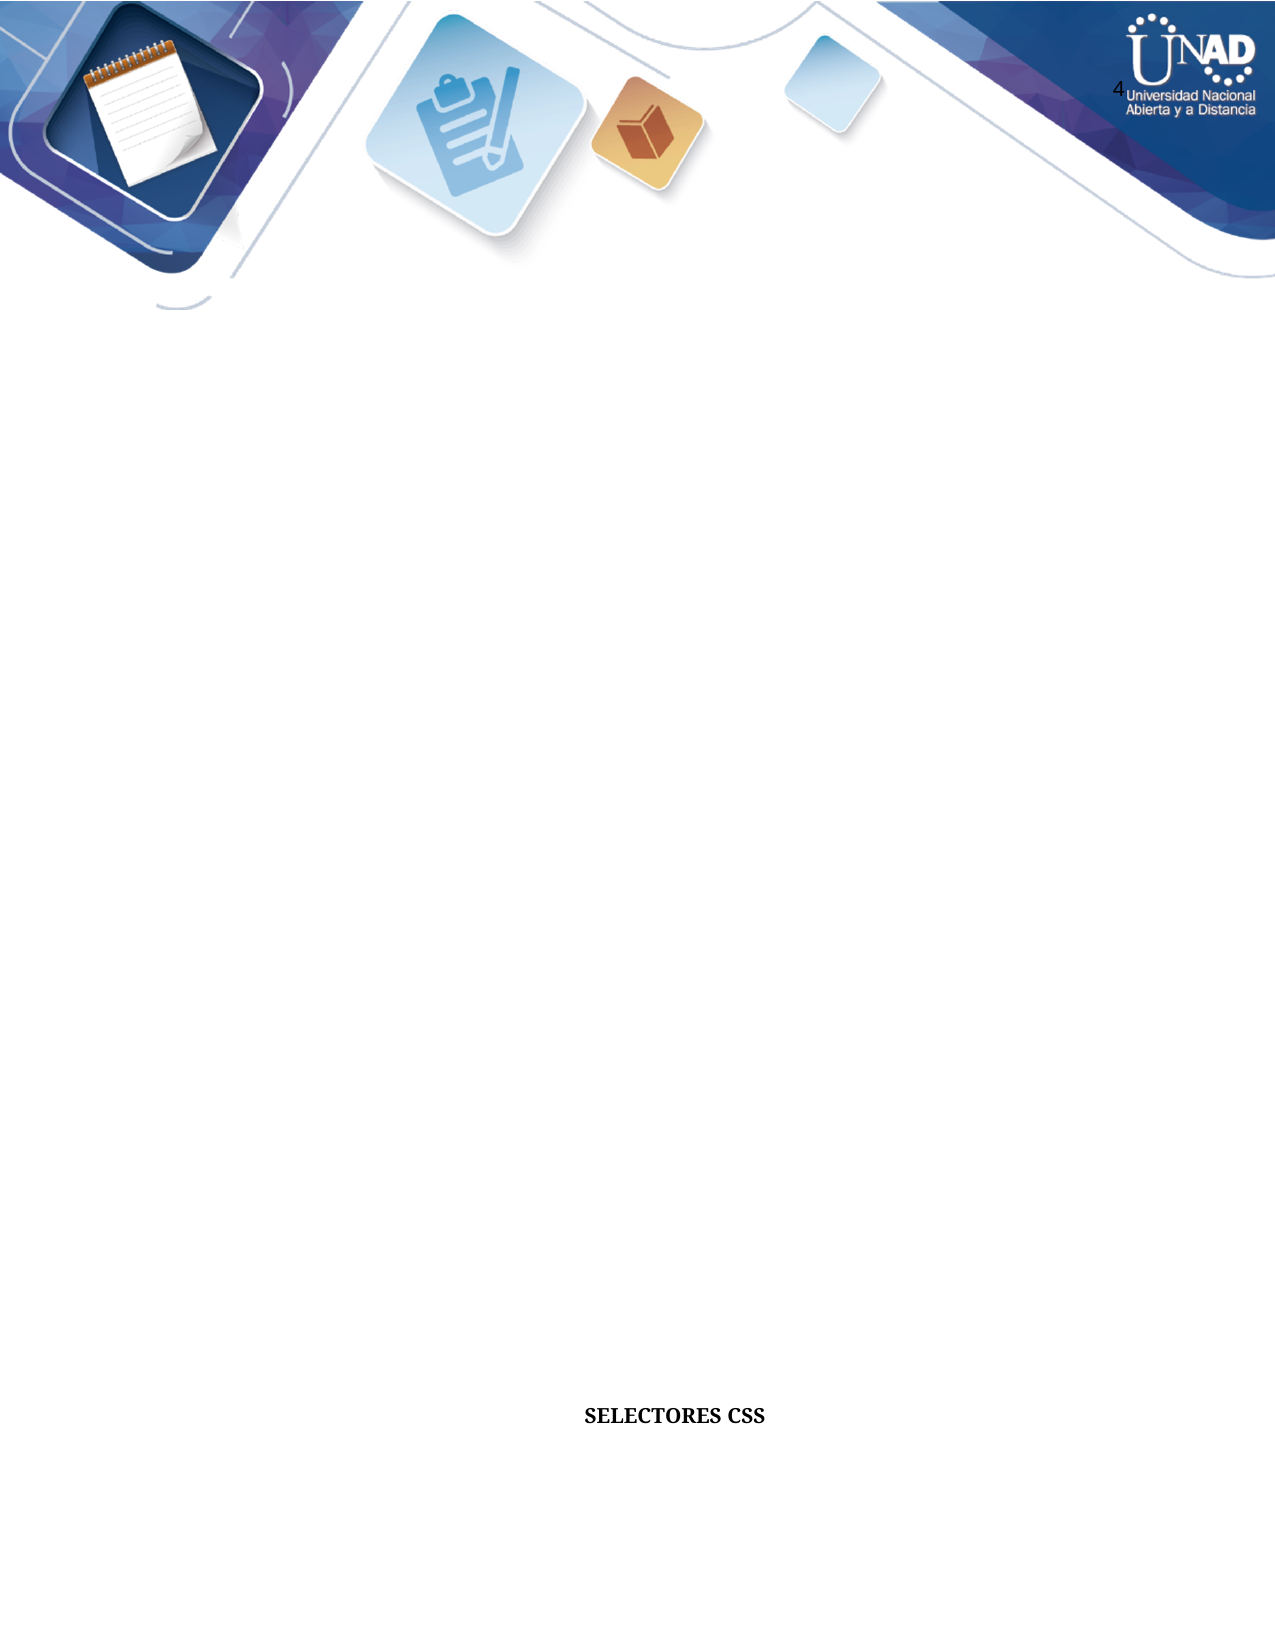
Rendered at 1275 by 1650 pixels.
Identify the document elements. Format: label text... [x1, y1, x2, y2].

text SELECTORES CSS [150, 1401, 1125, 1430]
picture [0, 1, 1275, 310]
